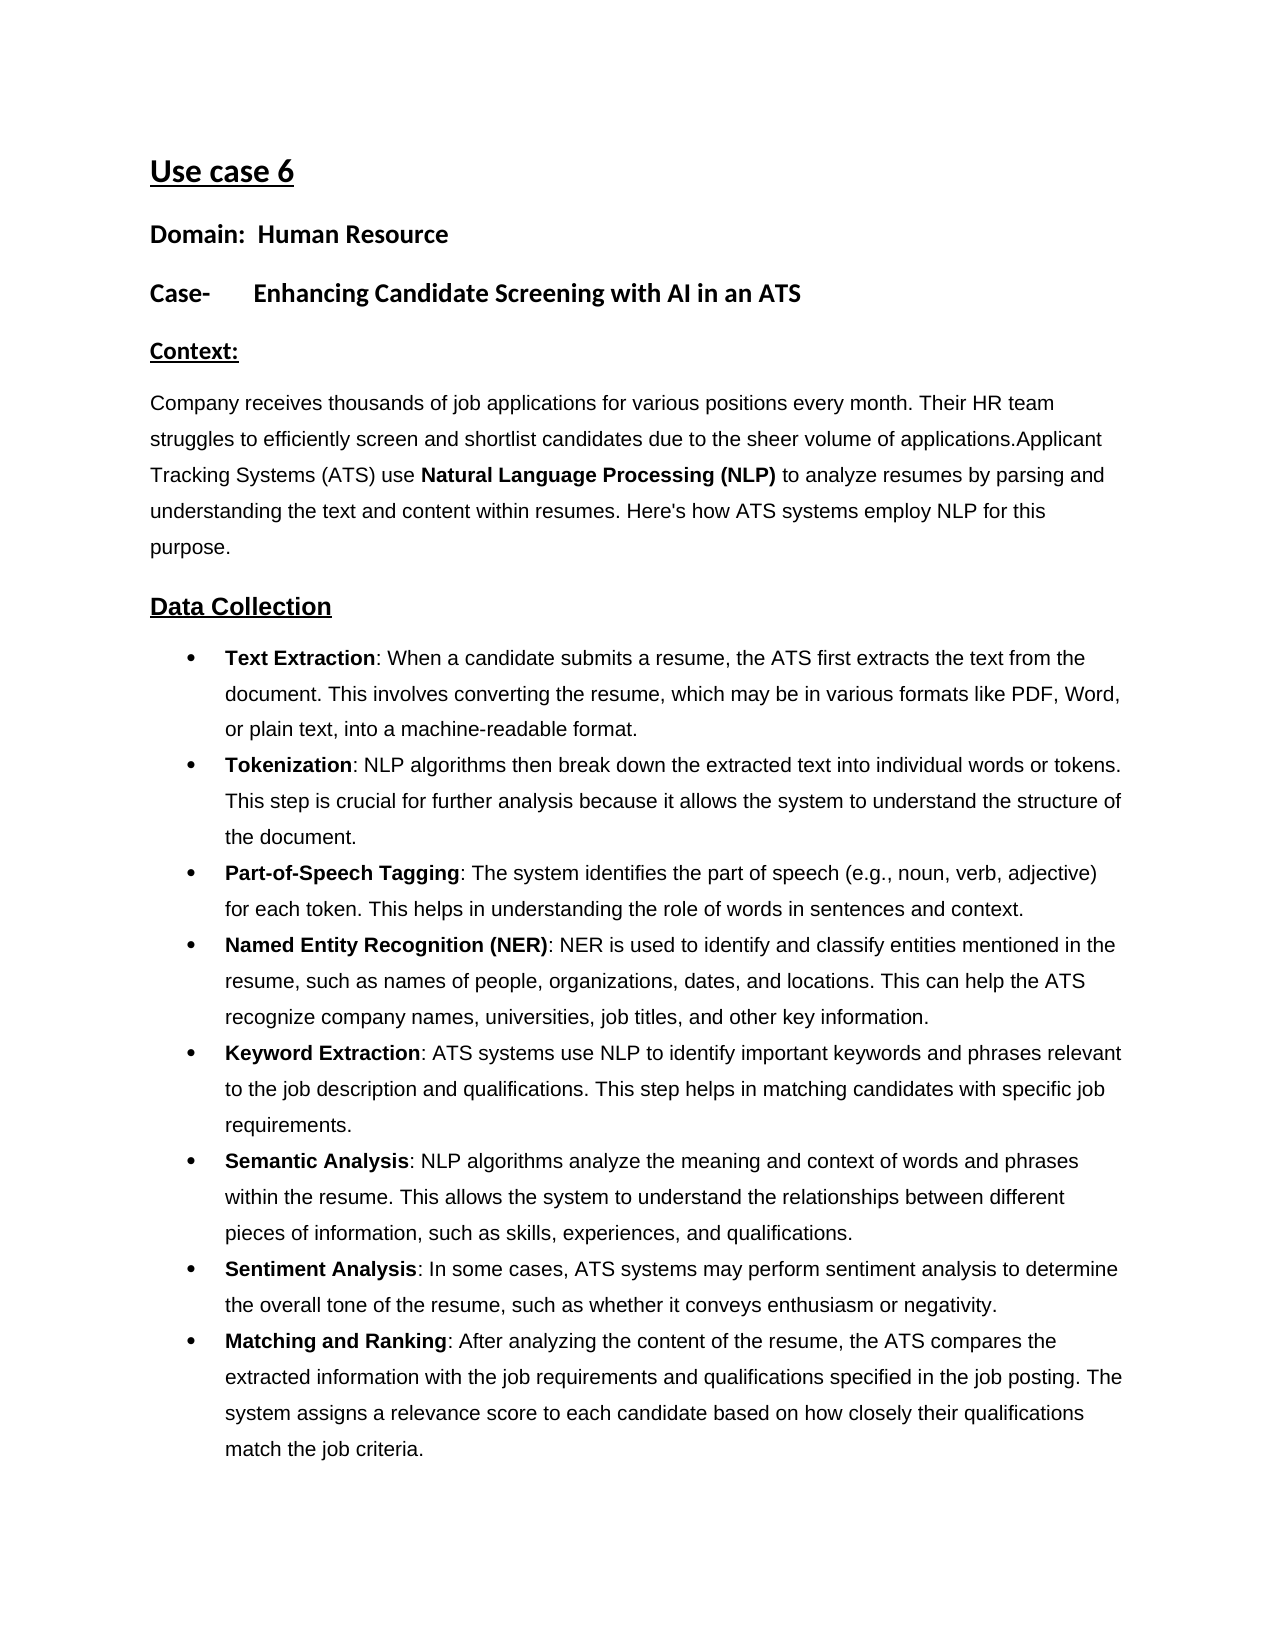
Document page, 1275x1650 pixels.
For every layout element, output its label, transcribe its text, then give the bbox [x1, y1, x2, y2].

list Part-of-Speech Tagging: The system identifies the part of speech (e.g., noun, verb, adjective) for each token. This helps in understanding the role of words in sentences and context. [187, 861, 1125, 921]
list Matching and Ranking: After analyzing the content of the resume, the ATS compares the extracted information with the job requirements and qualifications specified in the job posting. The system assigns a relevance score to each candidate based on how closely their qualifications match the job criteria. [187, 1329, 1125, 1461]
list Tokenization: NLP algorithms then break down the extracted text into individual words or tokens. This step is crucial for further analysis because it allows the system to understand the structure of the document. [187, 753, 1125, 849]
list Named Entity Recognition (NER): NER is used to identify and classify entities mentioned in the resume, such as names of people, organizations, dates, and locations. This can help the ATS recognize company names, universities, job titles, and other key information. [187, 933, 1125, 1029]
list Semantic Analysis: NLP algorithms analyze the meaning and context of words and phrases within the resume. This allows the system to understand the relationships between different pieces of information, such as skills, experiences, and qualifications. [187, 1149, 1125, 1245]
text Company receives thousands of job applications for various positions every month. Their HR team struggles to efficiently screen and shortlist candidates due to the sheer volume of applications.Applicant Tracking Systems (ATS) use Natural Language Processing (NLP) to analyze resumes by parsing and understanding the text and content within resumes. Here's how ATS systems employ NLP for this purpose. [150, 391, 1125, 559]
list Sentiment Analysis: In some cases, ATS systems may perform sentiment analysis to determine the overall tone of the resume, such as whether it conveys enthusiasm or negativity. [187, 1257, 1125, 1317]
text Use case 6 [150, 150, 1125, 191]
list Text Extraction: When a candidate submits a resume, the ATS first extracts the text from the document. This involves converting the resume, which may be in various formats like PDF, Word, or plain text, into a machine-readable format. [187, 645, 1125, 741]
list Keyword Extraction: ATS systems use NLP to identify important keywords and phrases relevant to the job description and qualifications. This step helps in matching candidates with specific job requirements. [187, 1041, 1125, 1137]
text Domain: Human Resource [150, 218, 1125, 251]
text Case- Enhancing Candidate Screening with AI in an ATS [150, 276, 1125, 309]
text Context: [150, 335, 1125, 366]
text Data Collection [150, 591, 1125, 620]
